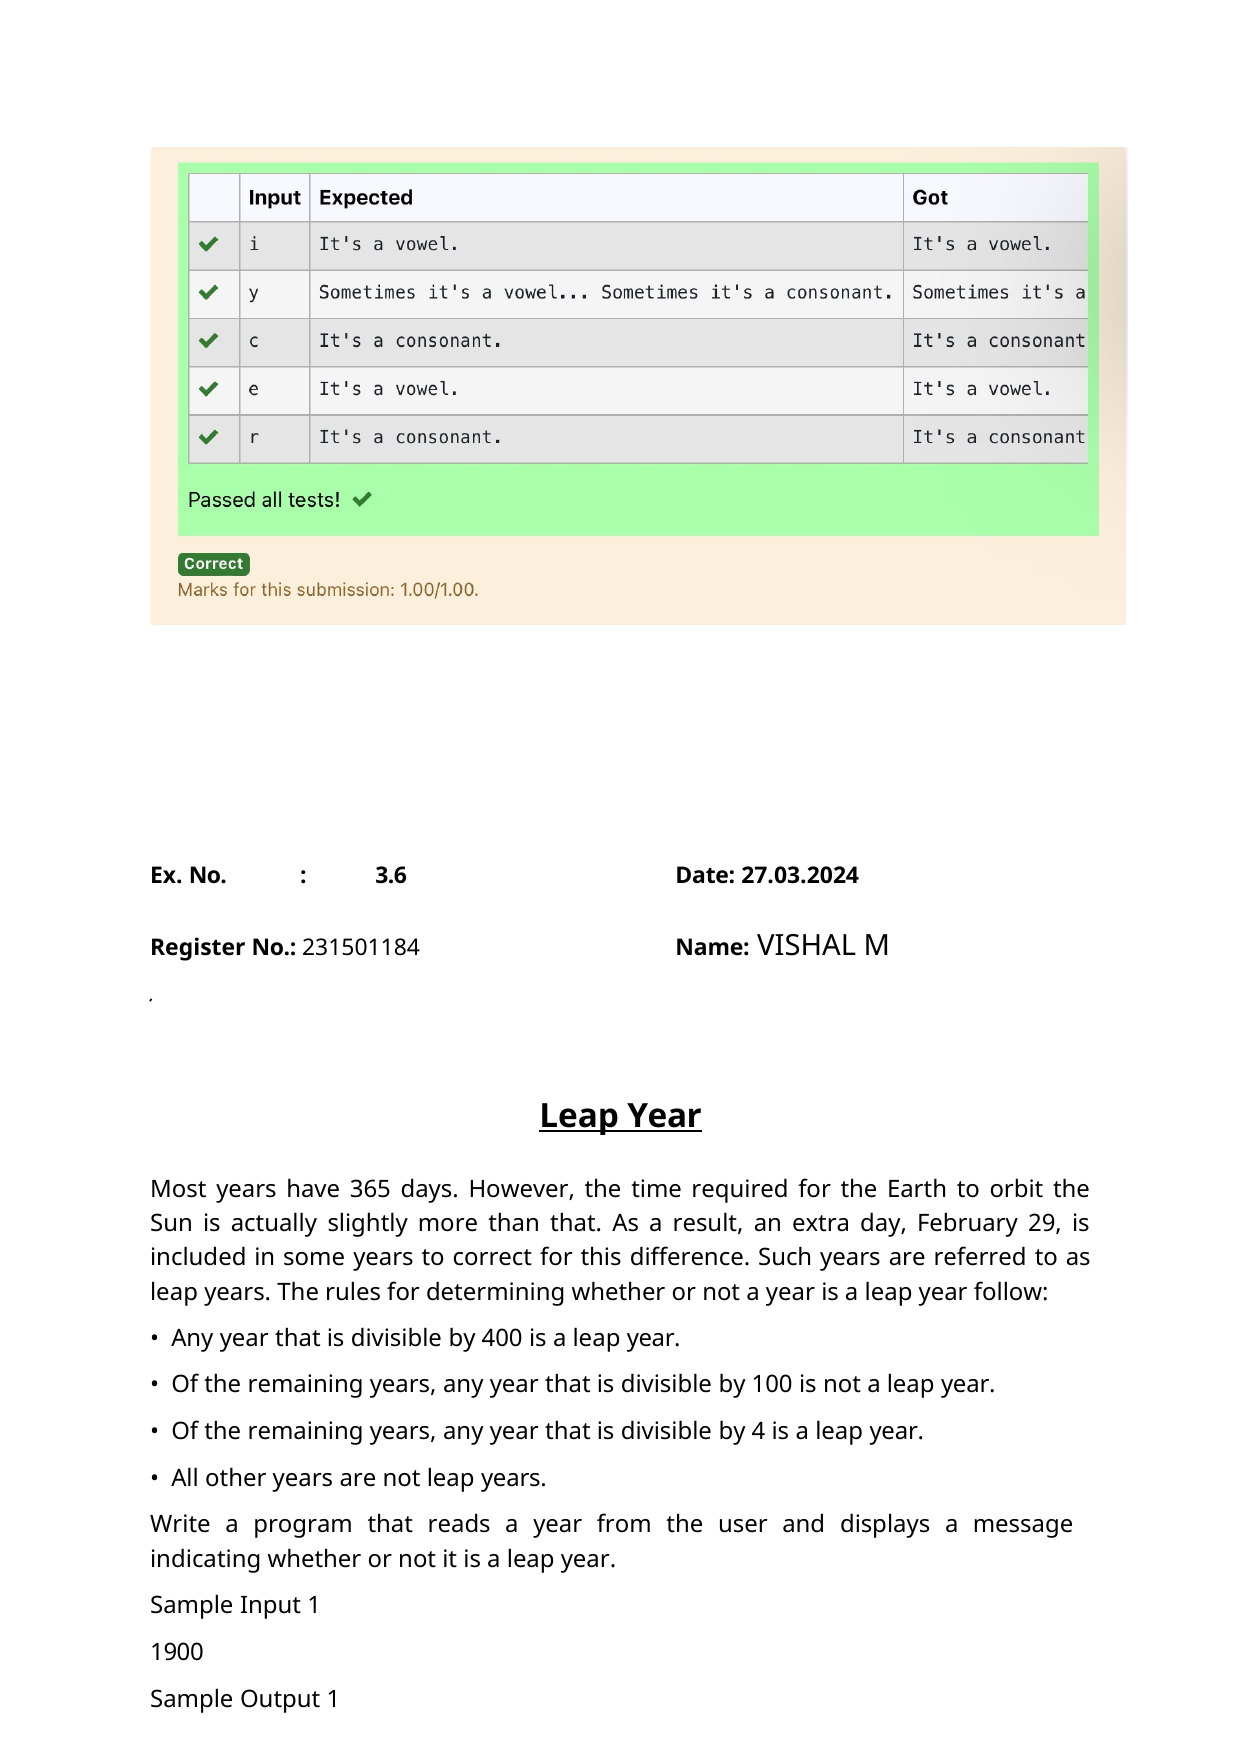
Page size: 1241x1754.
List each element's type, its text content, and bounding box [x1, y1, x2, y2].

list Of the remaining years, any year that is divisible by 100 is not a leap year. [150, 1367, 1136, 1400]
text Register No.: 231501184 Name: VISHAL M [150, 924, 1136, 964]
text Most years have 365 days. However, the time required for the Earth to orbit the Sun is actually slightly more than that. As a result, an extra day, February 29, is included in some years to correct for this difference. Such years are referred to as leap years. The rules for determining whether or not a year is a leap year follow: [150, 1172, 1091, 1307]
list All other years are not leap years. [150, 1461, 1136, 1493]
text 1900 [150, 1634, 1136, 1667]
text Write a program that reads a year from the user and displays a message indicating whether or not it is a leap year. [150, 1507, 1136, 1574]
text Sample Output 1 [150, 1681, 1136, 1714]
subtitle Leap Year [129, 1092, 1112, 1137]
picture [150, 147, 1128, 625]
list Of the remaining years, any year that is divisible by 4 is a leap year. [150, 1414, 1136, 1447]
list Any year that is divisible by 400 is a leap year. [150, 1321, 1136, 1353]
text Ex. No. : 3.6 Date: 27.03.2024 [150, 859, 1136, 890]
text Sample Input 1 [150, 1588, 1136, 1620]
